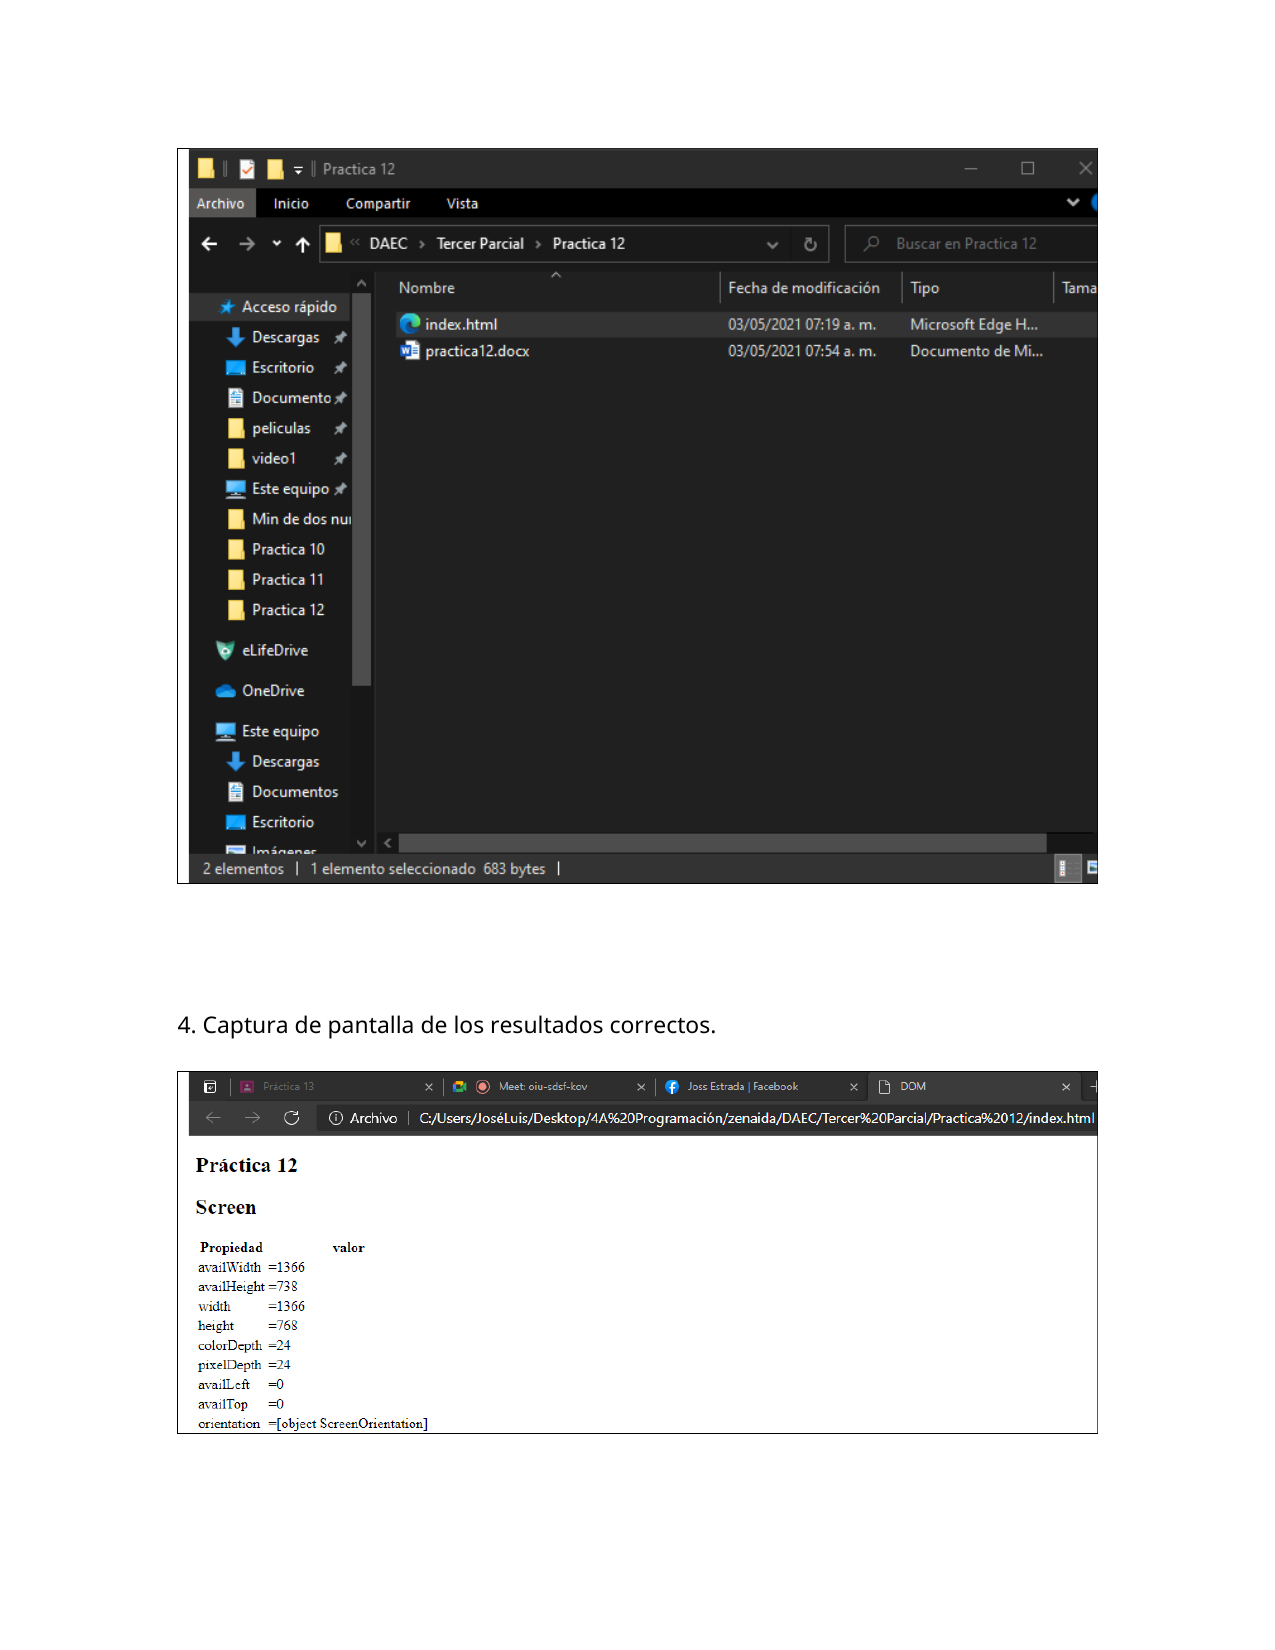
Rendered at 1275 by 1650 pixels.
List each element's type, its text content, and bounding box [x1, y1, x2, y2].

table_header [178, 149, 188, 883]
table_header [178, 1072, 188, 1433]
picture [188, 1072, 1098, 1433]
picture [188, 148, 1098, 883]
text 4. Captura de pantalla de los resultados correctos. [177, 1009, 1098, 1040]
